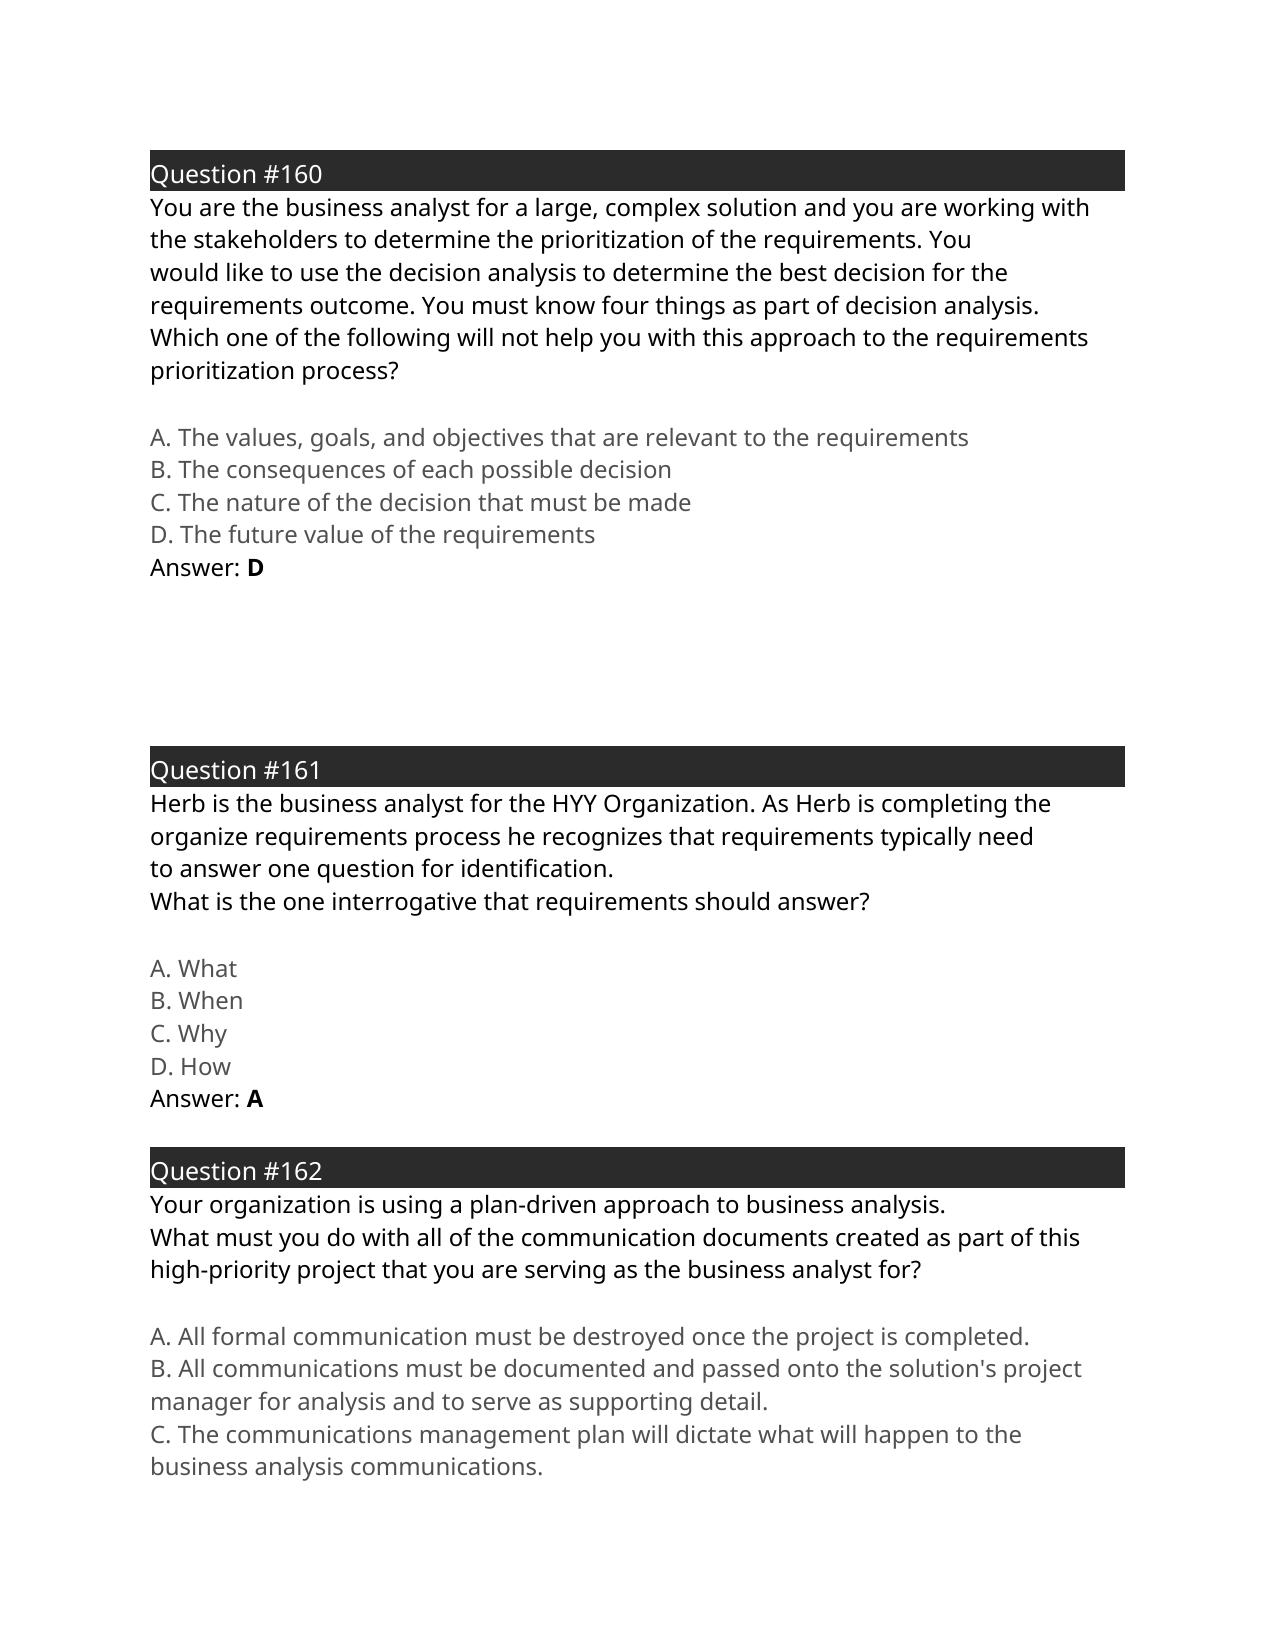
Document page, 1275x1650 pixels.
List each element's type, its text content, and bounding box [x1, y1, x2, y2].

text D. How [150, 1049, 1125, 1082]
text A. All formal communication must be destroyed once the project is completed. [150, 1319, 1125, 1352]
text You are the business analyst for a large, complex solution and you are working with the stakeholders to determine the prioritization of the requirements. You would like to use the decision analysis to determine the best decision for the requirements outcome. You must know four things as part of decision analysis. Which one of the following will not help you with this approach to the requirements prioritization process? [150, 191, 1125, 420]
text B. All communications must be documented and passed onto the solution's project manager for analysis and to serve as supporting detail. [150, 1352, 1125, 1417]
text Answer: D [150, 551, 1125, 583]
text Question #160 [150, 150, 1125, 191]
text Question #161 [150, 746, 1125, 787]
text Herb is the business analyst for the HYY Organization. As Herb is completing the organize requirements process he recognizes that requirements typically need to answer one question for identification. What is the one interrogative that requirements should answer? [150, 787, 1125, 951]
text C. The nature of the decision that must be made [150, 486, 1125, 518]
text A. What [150, 951, 1125, 984]
text C. The communications management plan will dictate what will happen to the business analysis communications. [150, 1417, 1125, 1483]
text Question #162 [150, 1147, 1125, 1188]
text Your organization is using a plan-driven approach to business analysis. What must you do with all of the communication documents created as part of this high-priority project that you are serving as the business analyst for? [150, 1188, 1125, 1319]
text D. The future value of the requirements [150, 518, 1125, 551]
text C. Why [150, 1017, 1125, 1049]
text B. The consequences of each possible decision [150, 453, 1125, 486]
text Answer: A [150, 1082, 1125, 1114]
text A. The values, goals, and objectives that are relevant to the requirements [150, 420, 1125, 453]
text B. When [150, 984, 1125, 1017]
